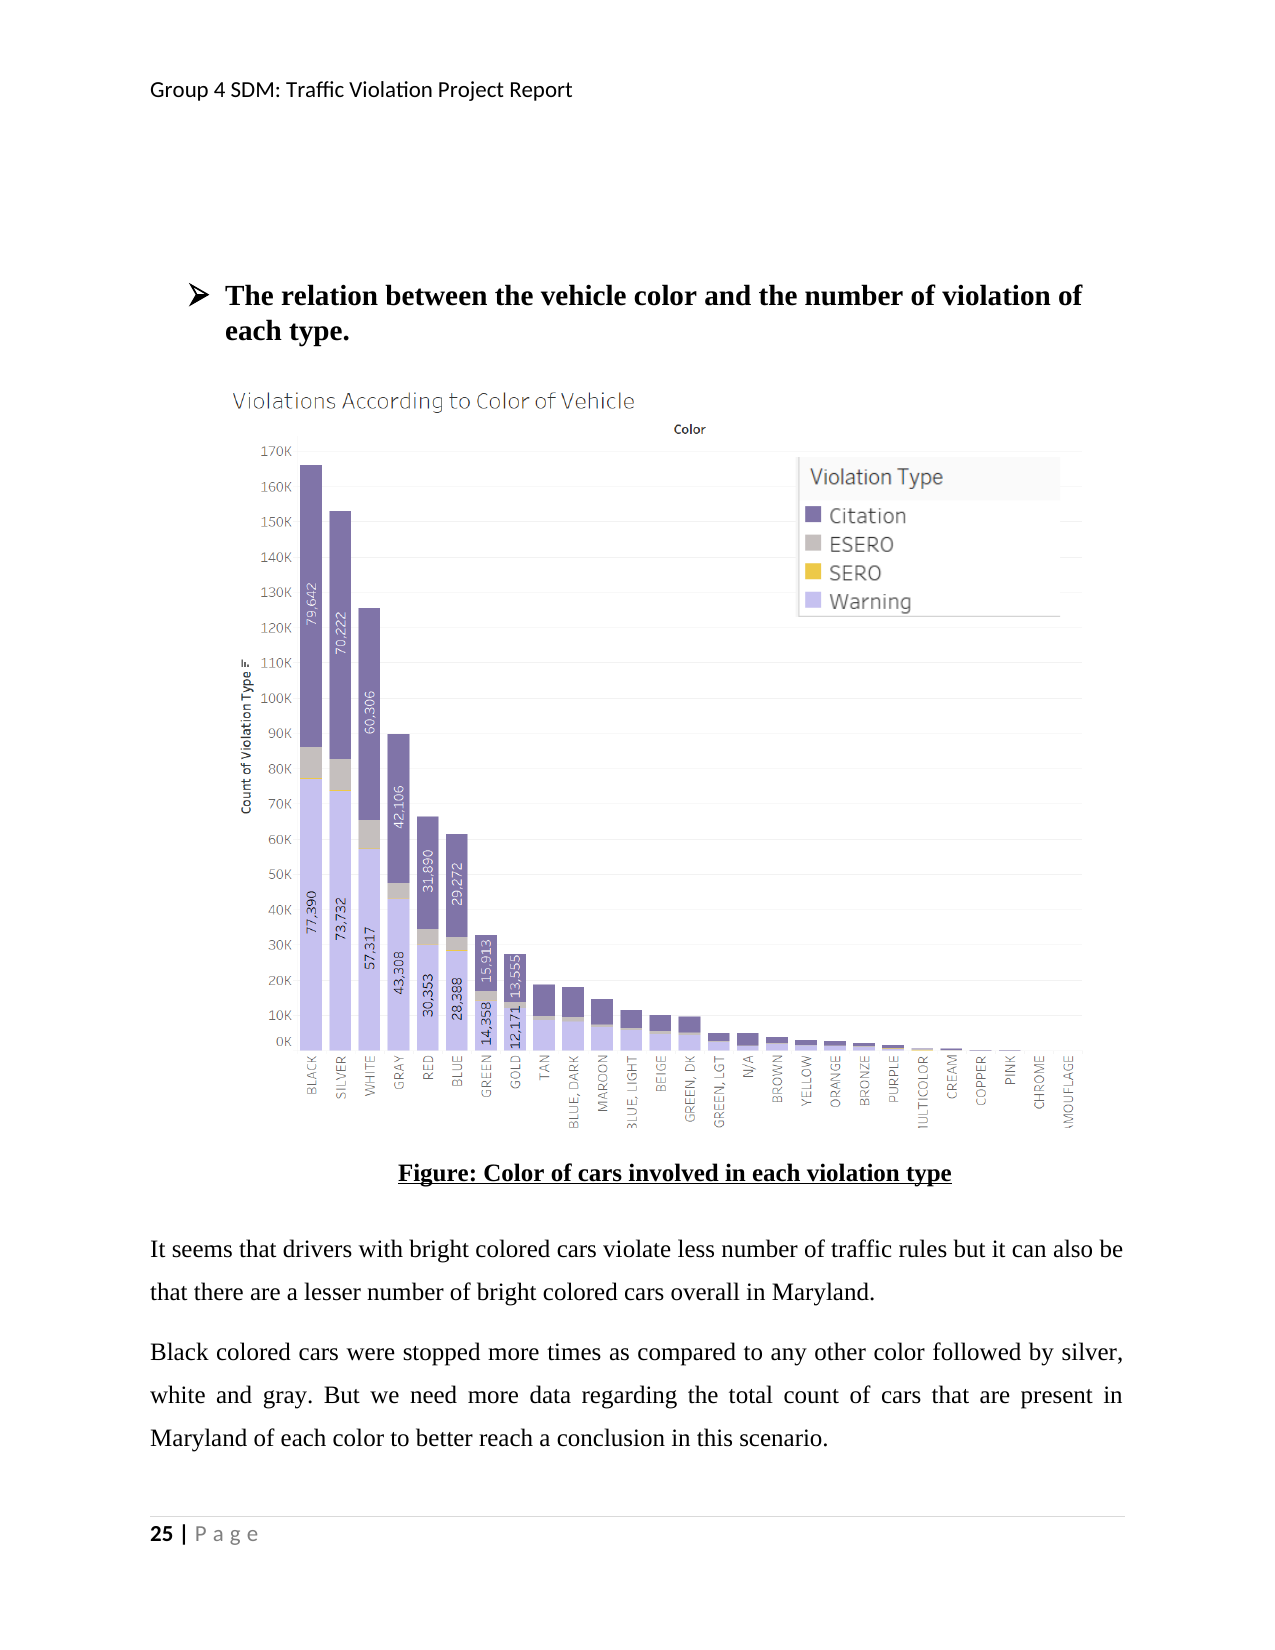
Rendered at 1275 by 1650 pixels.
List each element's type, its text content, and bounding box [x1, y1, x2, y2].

list The relation between the vehicle color and the number of violation of each type. [187, 278, 1125, 347]
list Figure: Color of cars involved in each violation type [225, 1158, 1125, 1187]
text It seems that drivers with bright colored cars violate less number of traffic rules but it can also be that there are a lesser number of bright colored cars overall in Maryland. [150, 1234, 1125, 1306]
picture [225, 377, 1202, 1128]
text Black colored cars were stopped more times as compared to any other color followed by silver, white and gray. But we need more data regarding the total count of cars that are present in Maryland of each color to better reach a conclusion in this scenario. [150, 1337, 1125, 1452]
